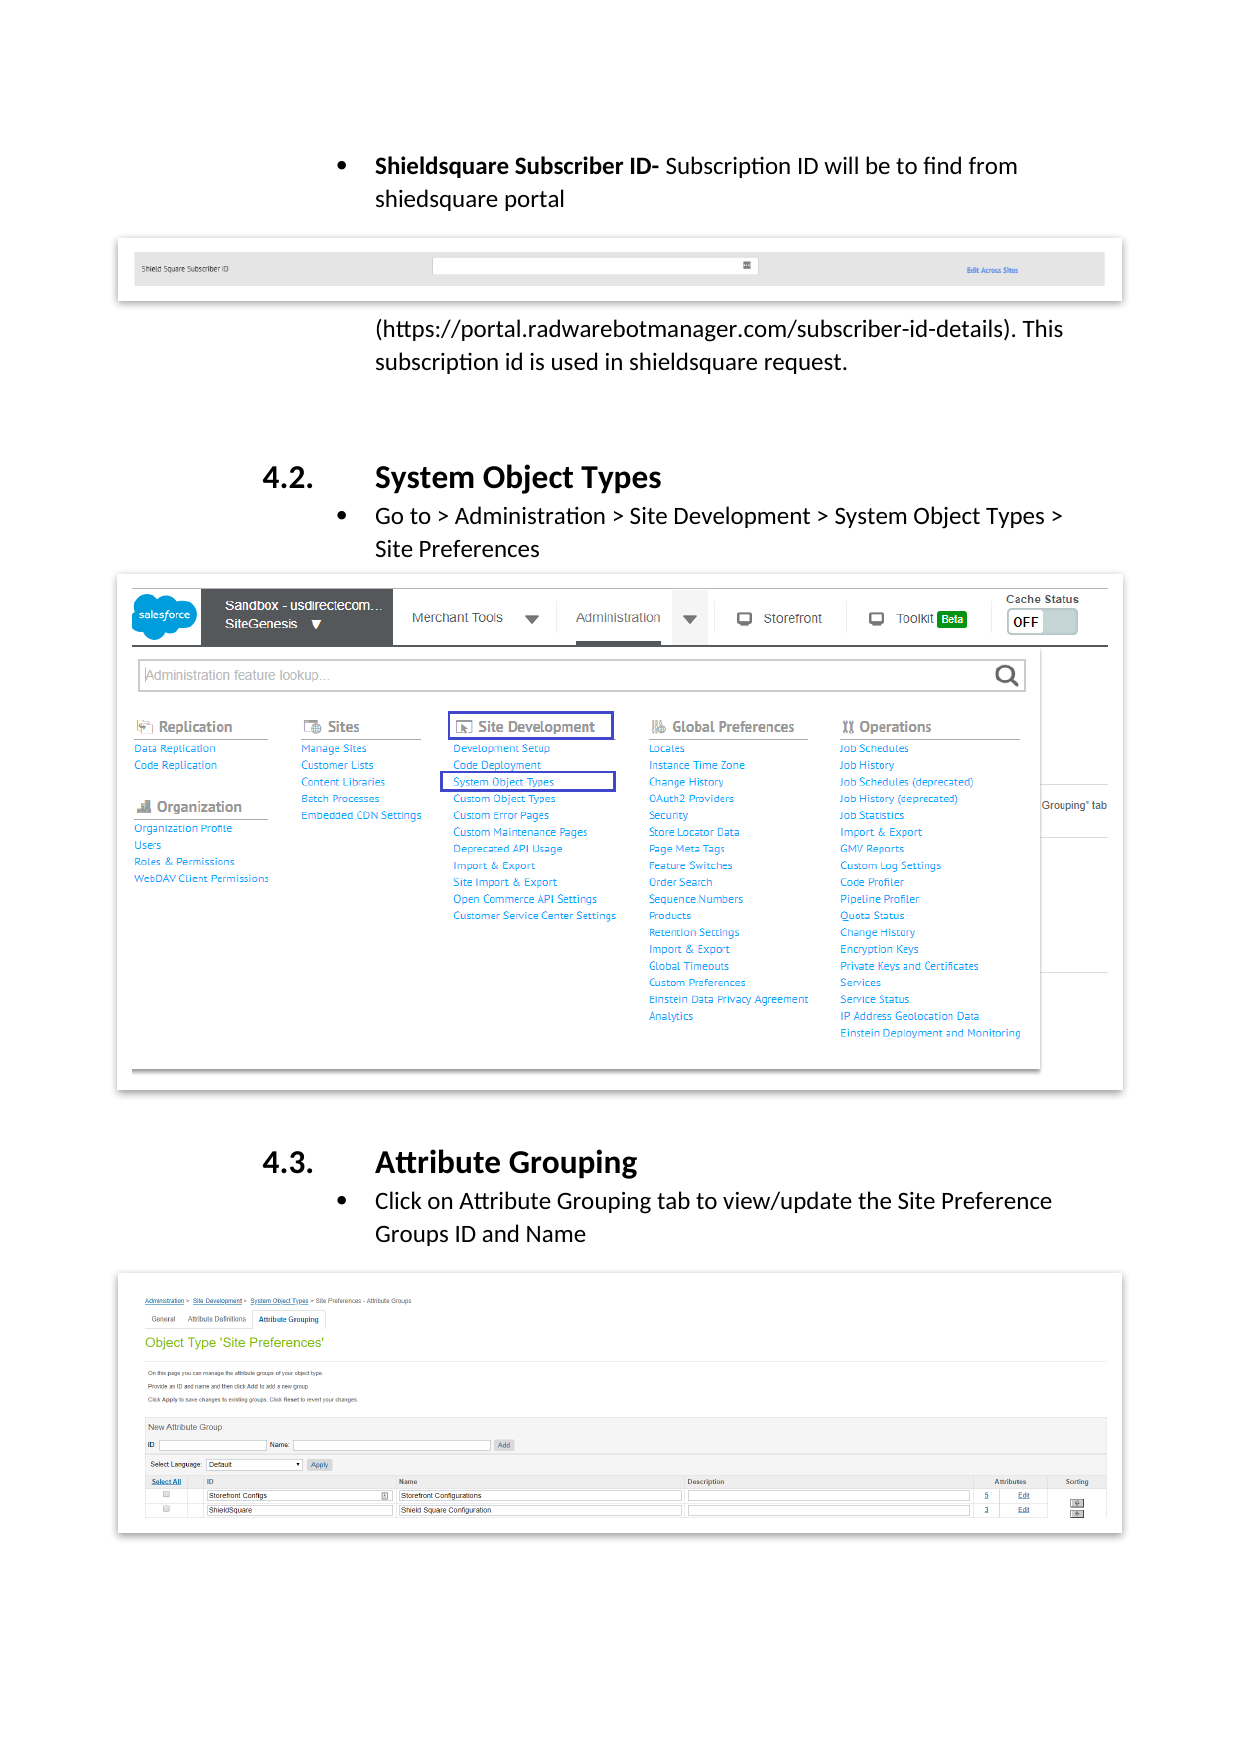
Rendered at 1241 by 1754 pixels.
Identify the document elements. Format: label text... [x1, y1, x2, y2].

list Shieldsquare Subscriber ID- Subscription ID will be to find from shiedsquare portal (https://portal.radwarebotmanager.com/subscriber-id-details). This subscription id is used in shieldsquare request. [337, 309, 1090, 376]
list Shieldsquare Subscriber ID- Subscription ID will be to find from shiedsquare portal (https://portal.radwarebotmanager.com/subscriber-id-details). This subscription id is used in shieldsquare request. [337, 150, 1090, 235]
list System Object Types [262, 456, 1090, 497]
picture [133, 252, 1108, 286]
picture [132, 588, 1108, 1076]
list Go to > Administration > Site Development > System Object Types > Site Preferences [337, 500, 1090, 563]
picture [133, 1287, 1108, 1518]
list Attribute Grouping [262, 1142, 1090, 1182]
list Click on Attribute Grouping tab to view/update the Site Preference Groups ID and Name [337, 1186, 1090, 1249]
